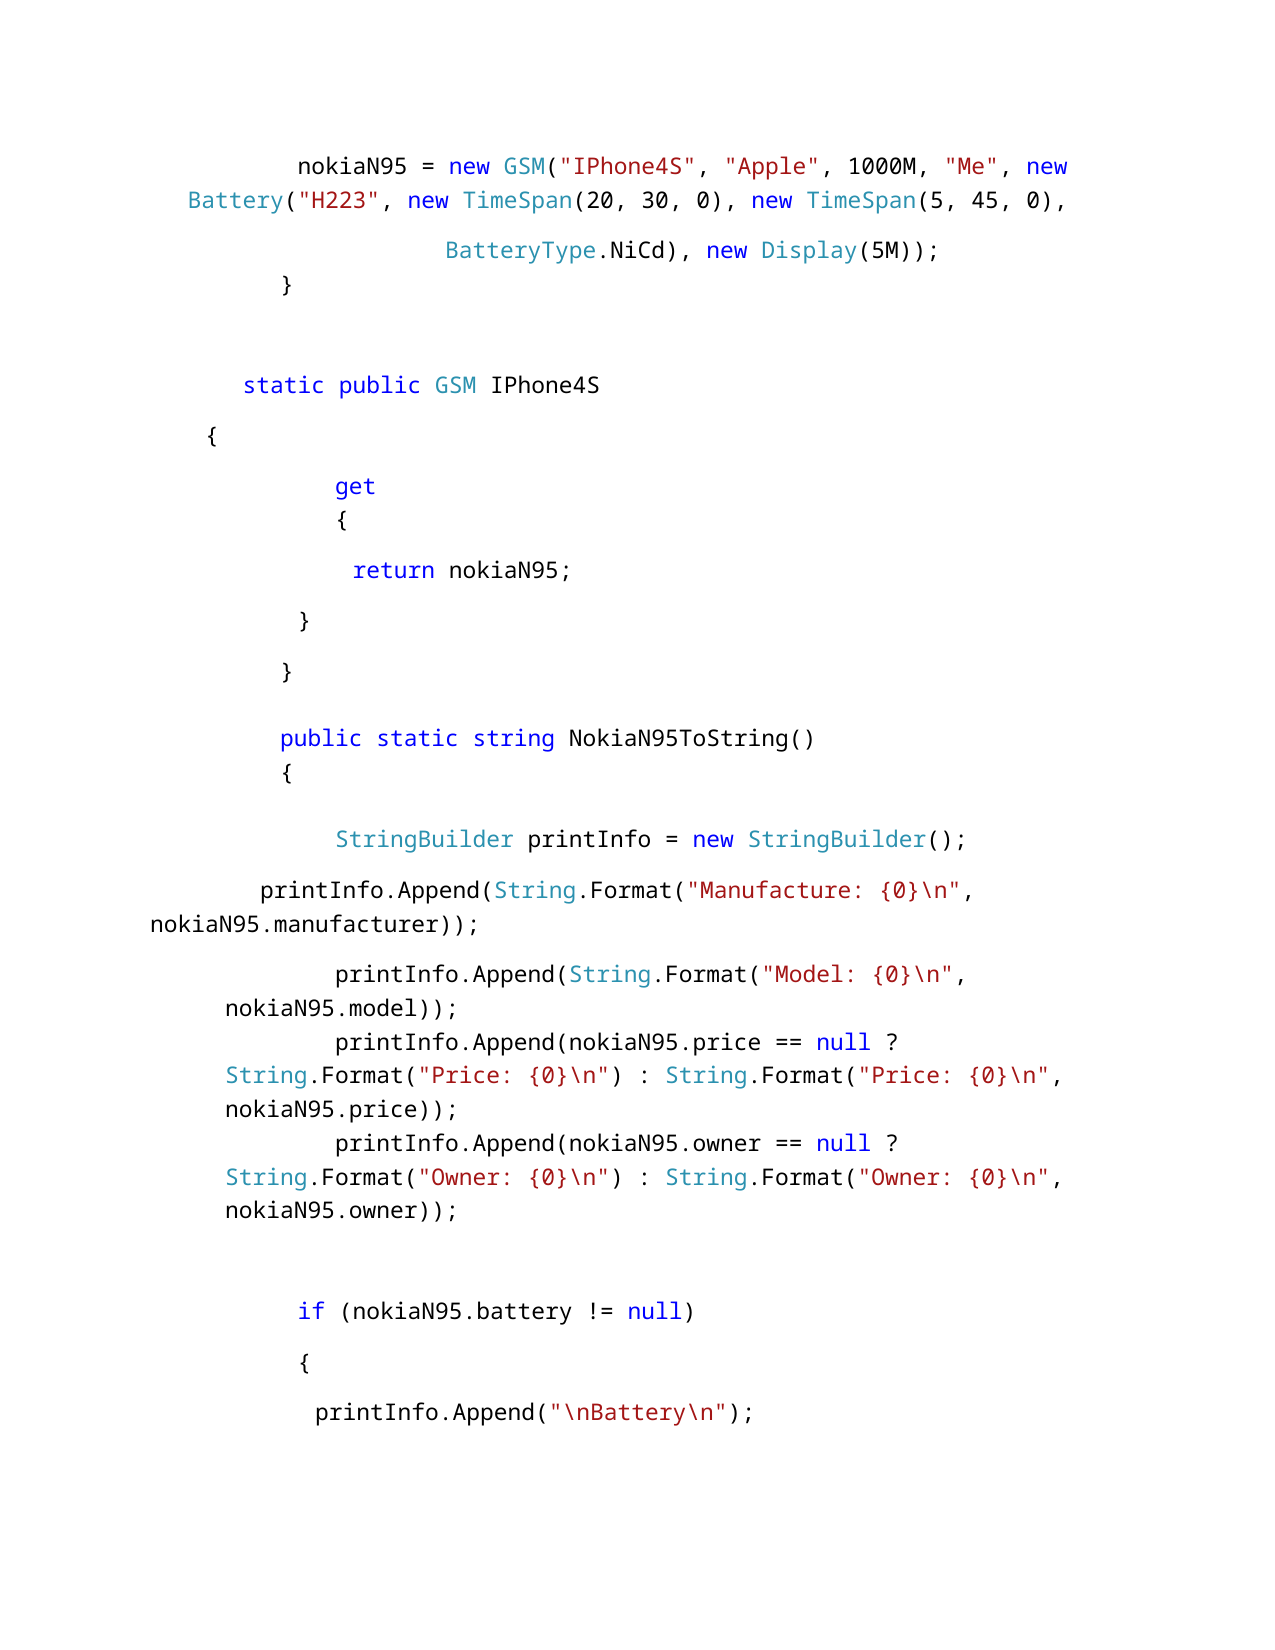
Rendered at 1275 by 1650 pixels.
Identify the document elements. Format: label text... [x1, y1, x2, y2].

text static public GSM IPhone4S [187, 369, 1125, 400]
list { [225, 503, 1125, 534]
text nokiaN95 = new GSM("IPhone4S", "Apple", 1000M, "Me", new Battery("H223", new TimeSpan(20, 30, 0), new TimeSpan(5, 45, 0), [187, 150, 1125, 215]
list printInfo.Append(String.Format("Model: {0}\n", nokiaN95.model)); [225, 958, 1125, 1023]
text { [187, 1345, 1125, 1377]
list public static string NokiaN95ToString() [225, 722, 1125, 753]
text } [187, 604, 1125, 635]
list get [225, 469, 1125, 501]
list BatteryType.NiCd), new Display(5M)); [225, 234, 1125, 265]
text printInfo.Append(String.Format("Manufacture: {0}\n", nokiaN95.manufacturer)); [150, 874, 1125, 939]
list StringBuilder printInfo = new StringBuilder(); [225, 823, 1125, 854]
text return nokiaN95; [187, 554, 1125, 585]
list printInfo.Append(nokiaN95.owner == null ? String.Format("Owner: {0}\n") : String.Format("Owner: {0}\n", nokiaN95.owner)); [225, 1127, 1125, 1225]
list } [225, 268, 1125, 299]
text if (nokiaN95.battery != null) [187, 1295, 1125, 1326]
text { [150, 419, 1125, 450]
list printInfo.Append(nokiaN95.price == null ? String.Format("Price: {0}\n") : String.Format("Price: {0}\n", nokiaN95.price)); [225, 1025, 1125, 1124]
list } [225, 654, 1125, 686]
list { [225, 756, 1125, 787]
text printInfo.Append("\nBattery\n"); [150, 1396, 1125, 1427]
